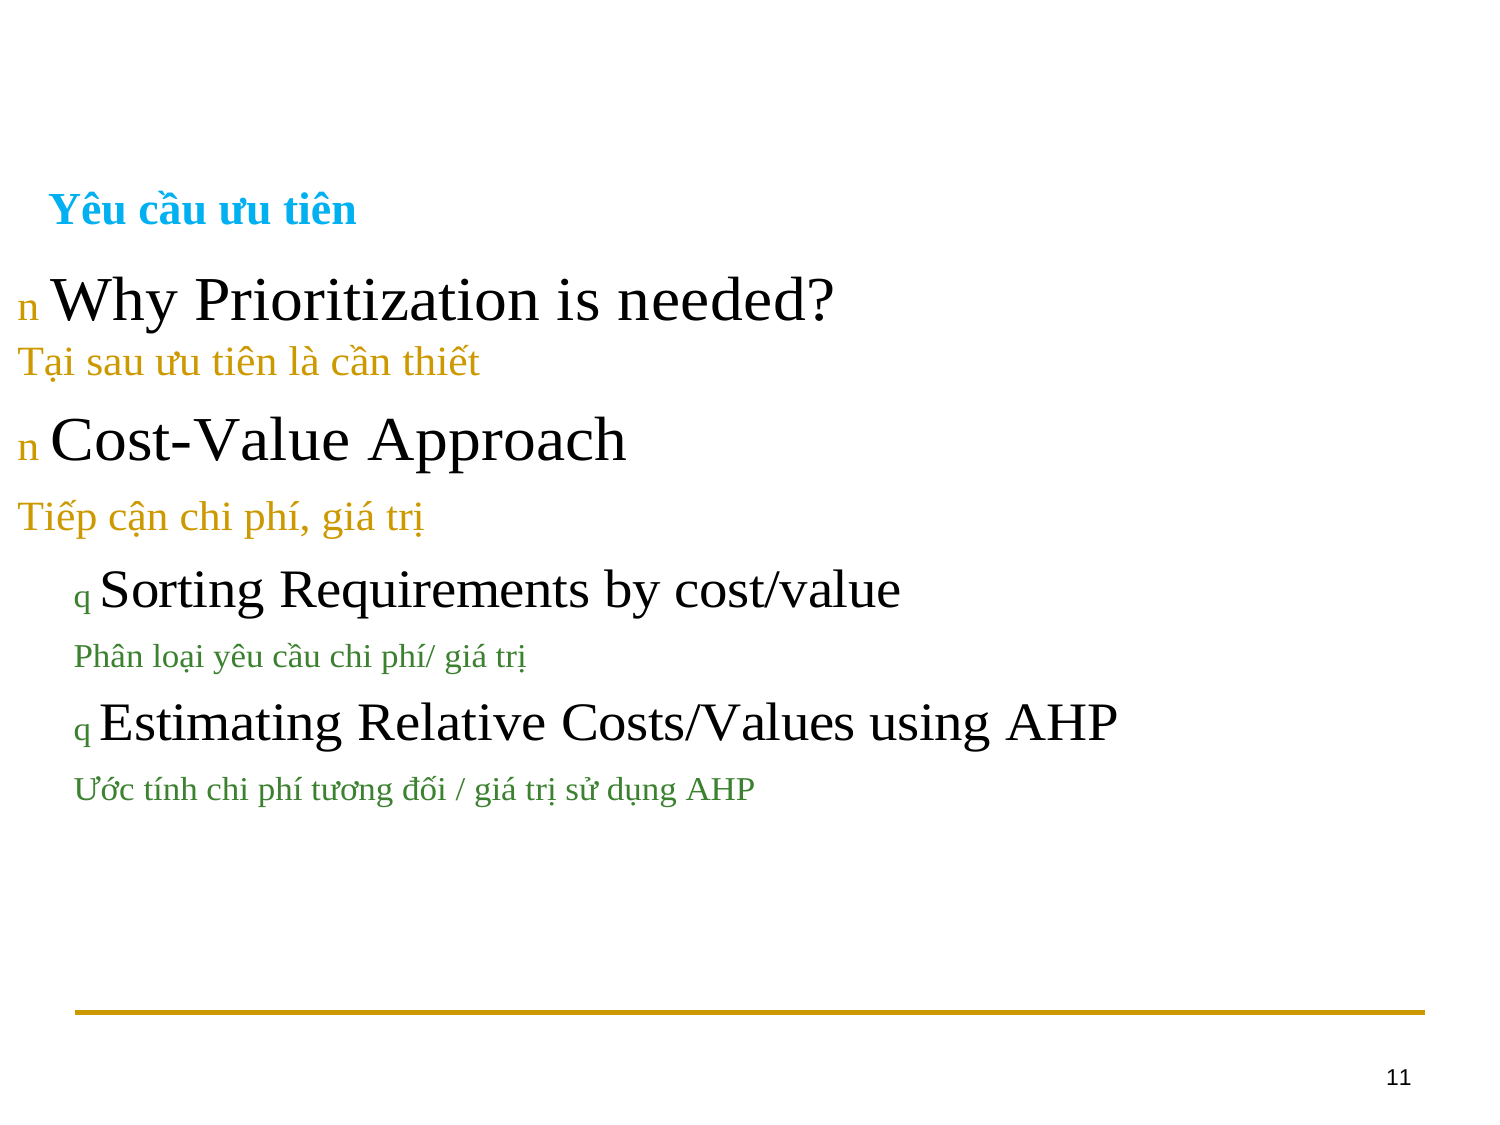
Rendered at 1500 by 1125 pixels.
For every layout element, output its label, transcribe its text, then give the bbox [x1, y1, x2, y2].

text n Cost-Value Approach [17, 402, 1439, 474]
text q Estimating Relative Costs/Values using AHP [73, 689, 1439, 752]
text Yêu cầu ưu tiên [48, 182, 1439, 235]
text Tiếp cận chi phí, giá trị [17, 492, 1439, 539]
text q Sorting Requirements by cost/value [73, 557, 1439, 619]
subtitle Tại sau ưu tiên là cần thiết [17, 336, 1439, 384]
text Phân loại yêu cầu chi phí/ giá trị [73, 636, 1439, 674]
subtitle n Why Prioritization is needed? [17, 262, 1439, 334]
text Ước tính chi phí tương đối / giá trị sử dụng AHP [73, 769, 1439, 807]
